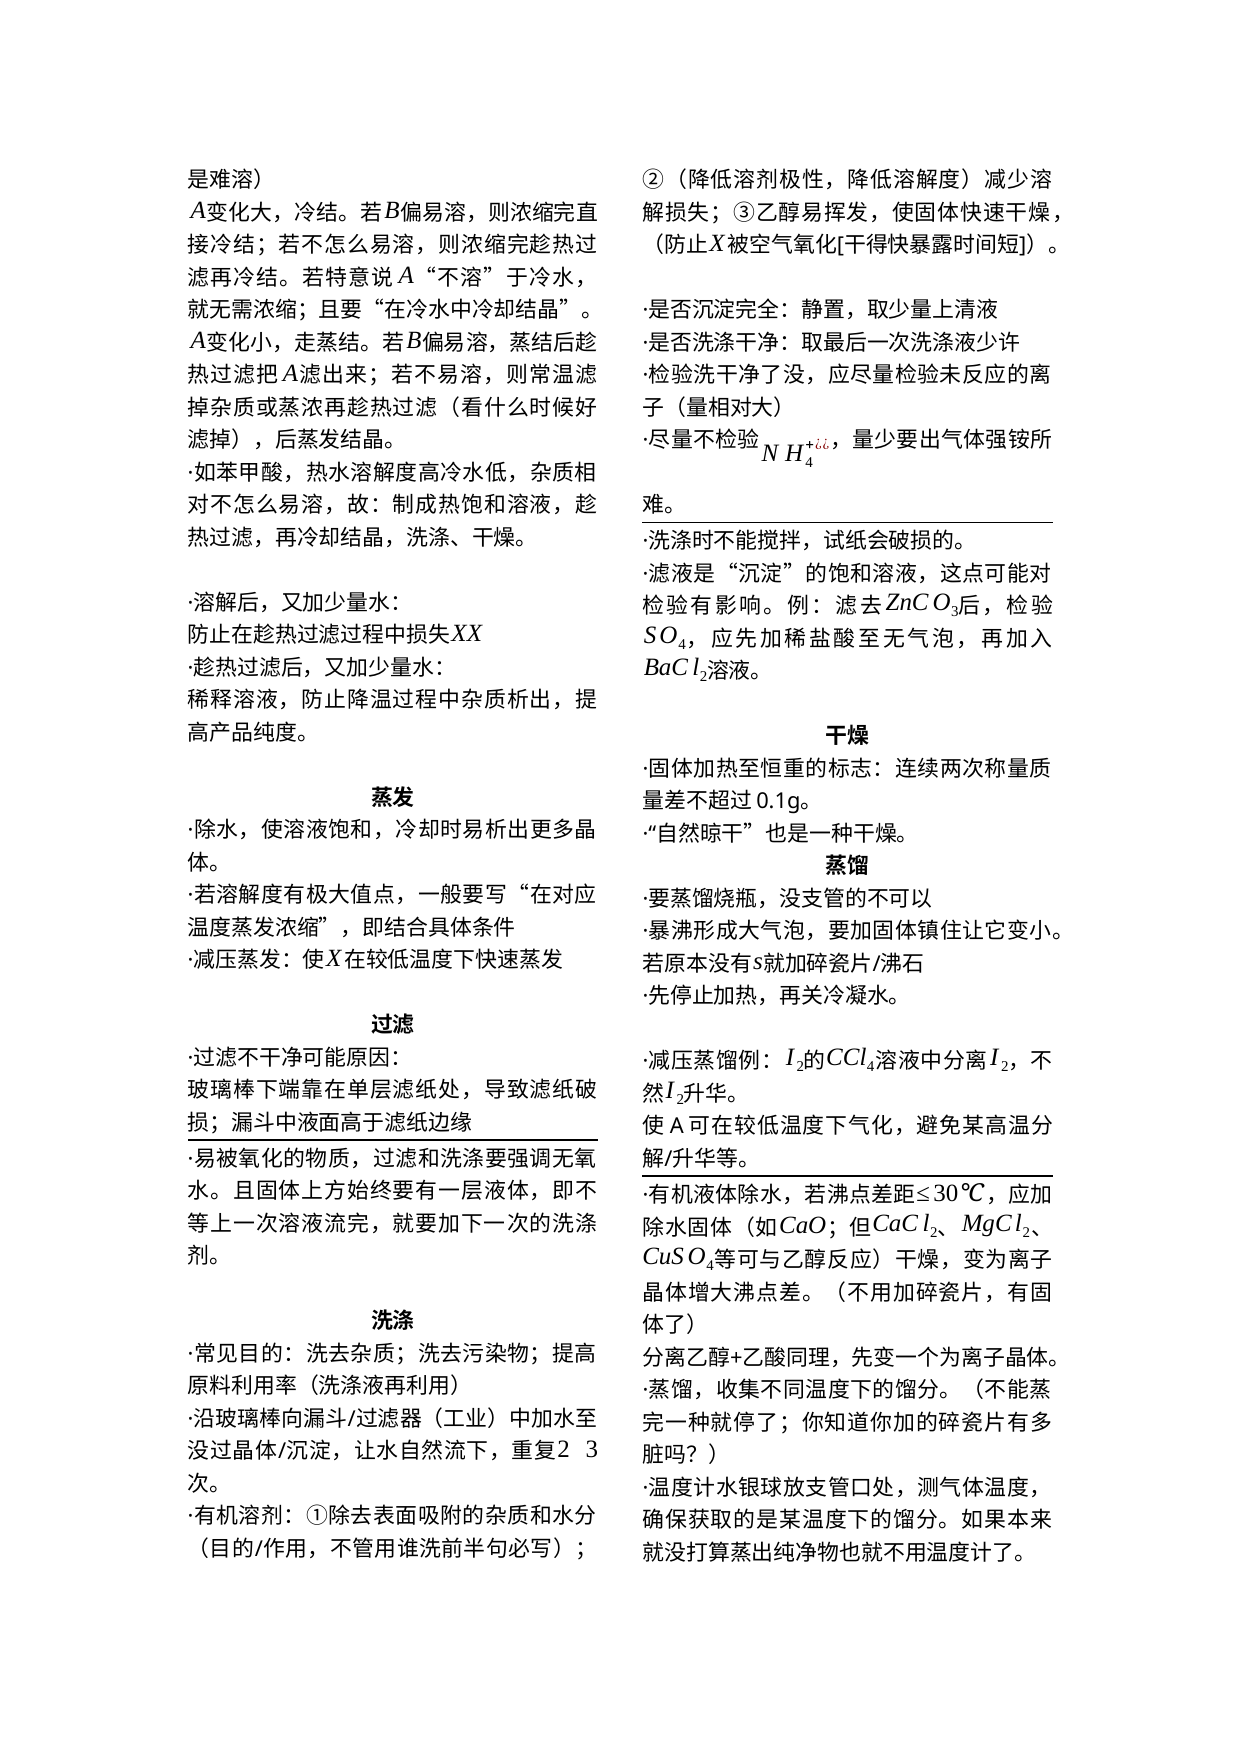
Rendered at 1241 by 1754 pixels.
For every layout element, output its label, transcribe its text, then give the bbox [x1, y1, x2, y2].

text ·有机液体除水，若沸点差距，应加除水固体（如；但、、等可与乙醇反应）干燥，变为离子晶体增大沸点差。（不用加碎瓷片，有固体了） [642, 1177, 1053, 1339]
text 过滤 [187, 1007, 598, 1039]
text 变化大，冷结。若偏易溶，则浓缩完直接冷结；若不怎么易溶，则浓缩完趁热过滤再冷结。若特意说“不溶”于冷水，就无需浓缩；且要“在冷水中冷却结晶”。 [187, 194, 598, 324]
text 防止在趁热过滤过程中损失 [187, 617, 598, 649]
text ·溶解后，又加少量水： [187, 584, 598, 617]
text ·趁热过滤后，又加少量水： [187, 649, 598, 682]
text ·有机溶剂：①除去表面吸附的杂质和水分（目的/作用，不管用谁洗前半句必写）；②（降低溶剂极性，降低溶解度）减少溶解损失；③乙醇易挥发，使固体快速干燥，（防止被空气氧化[干得快暴露时间短]）。 [642, 162, 1053, 259]
text ·先停止加热，再关冷凝水。 [642, 978, 1053, 1011]
text 蒸发 [187, 779, 598, 812]
text ·要蒸馏烧瓶，没支管的不可以 [642, 881, 1053, 913]
text 玻璃棒下端靠在单层滤纸处，导致滤纸破损；漏斗中液面高于滤纸边缘 [187, 1072, 598, 1141]
text ·减压蒸馏例：的溶液中分离，不然升华。 [642, 1043, 1053, 1108]
text ·洗涤时不能搅拌，试纸会破损的。 [642, 523, 1053, 556]
text ·易被氧化的物质，过滤和洗涤要强调无氧水。且固体上方始终要有一层液体，即不等上一次溶液流完，就要加下一次的洗涤剂。 [187, 1141, 598, 1271]
text ·有机溶剂：①除去表面吸附的杂质和水分（目的/作用，不管用谁洗前半句必写）；②（降低溶剂极性，降低溶解度）减少溶解损失；③乙醇易挥发，使固体快速干燥，（防止被空气氧化[干得快暴露时间短]）。 [187, 1498, 598, 1563]
text ·除水，使溶液饱和，冷却时易析出更多晶体。 [187, 812, 598, 877]
text 洗涤 [187, 1303, 598, 1336]
text ·检验洗干净了没，应尽量检验未反应的离子（量相对大） [642, 357, 1053, 422]
text ·滤液是“沉淀”的饱和溶液，这点可能对检验有影响。例：滤去后，检验，应先加稀盐酸至无气泡，再加入溶液。 [642, 556, 1053, 686]
text ·尽量不检验，量少要出气体强铵所难。 [642, 422, 1053, 522]
text ·蒸馏，收集不同温度下的馏分。（不能蒸完一种就停了；你知道你加的碎瓷片有多脏吗？） [642, 1372, 1053, 1469]
text 干燥 [642, 718, 1053, 751]
text 变化小，走蒸结。若偏易溶，蒸结后趁热过滤把滤出来；若不易溶，则常温滤掉杂质或蒸浓再趁热过滤（看什么时候好滤掉），后蒸发结晶。 [187, 324, 598, 454]
text ·如苯甲酸，热水溶解度高冷水低，杂质相对不怎么易溶，故：制成热饱和溶液，趁热过滤，再冷却结晶，洗涤、干燥。 [187, 454, 598, 552]
text ·常见目的：洗去杂质；洗去污染物；提高原料利用率（洗涤液再利用） [187, 1336, 598, 1401]
text ·温度计水银球放支管口处，测气体温度，确保获取的是某温度下的馏分。如果本来就没打算蒸出纯净物也就不用温度计了。 [642, 1469, 1053, 1567]
text ·是否洗涤干净：取最后一次洗涤液少许 [642, 324, 1053, 357]
text ·暴沸形成大气泡，要加固体镇住让它变小。若原本没有就加碎瓷片/沸石 [642, 913, 1053, 978]
text （关键：溶解度变化大吗，相对易溶还是难溶） [187, 162, 598, 194]
text 分离乙醇+乙酸同理，先变一个为离子晶体。 [642, 1339, 1053, 1372]
text ·沿玻璃棒向漏斗/过滤器（工业）中加水至没过晶体/沉淀，让水自然流下，重复次。 [187, 1401, 598, 1498]
text ·过滤不干净可能原因： [187, 1039, 598, 1072]
text ·减压蒸发：使在较低温度下快速蒸发 [187, 942, 598, 974]
text ·“自然晾干”也是一种干燥。 [642, 816, 1053, 848]
text 蒸馏 [642, 848, 1053, 881]
text 稀释溶液，防止降温过程中杂质析出，提高产品纯度。 [187, 682, 598, 747]
text ·若溶解度有极大值点，一般要写“在对应温度蒸发浓缩”，即结合具体条件 [187, 877, 598, 942]
text ·是否沉淀完全：静置，取少量上清液 [642, 292, 1053, 324]
text 使A可在较低温度下气化，避免某高温分解/升华等。 [642, 1108, 1053, 1175]
text ·固体加热至恒重的标志：连续两次称量质量差不超过0.1g。 [642, 751, 1053, 816]
